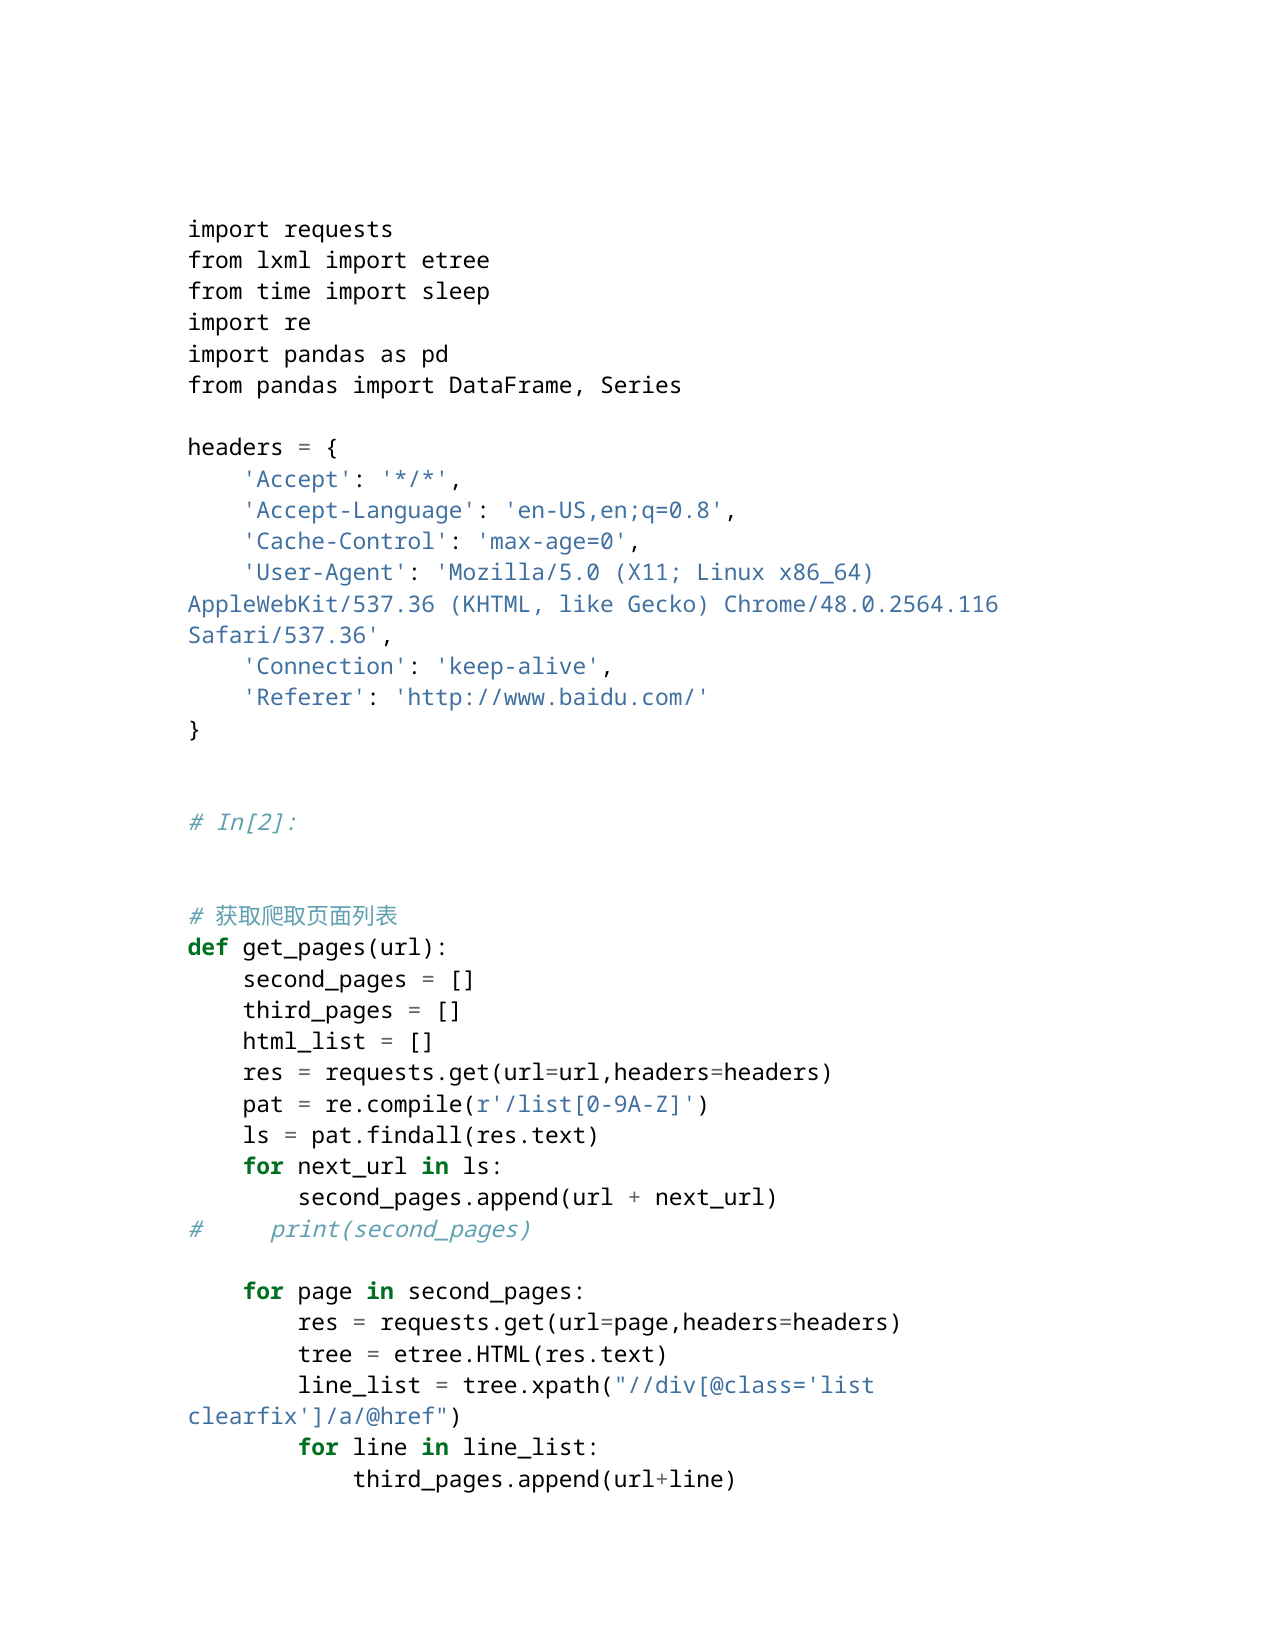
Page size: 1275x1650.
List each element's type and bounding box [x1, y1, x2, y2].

text [187, 150, 1087, 1494]
